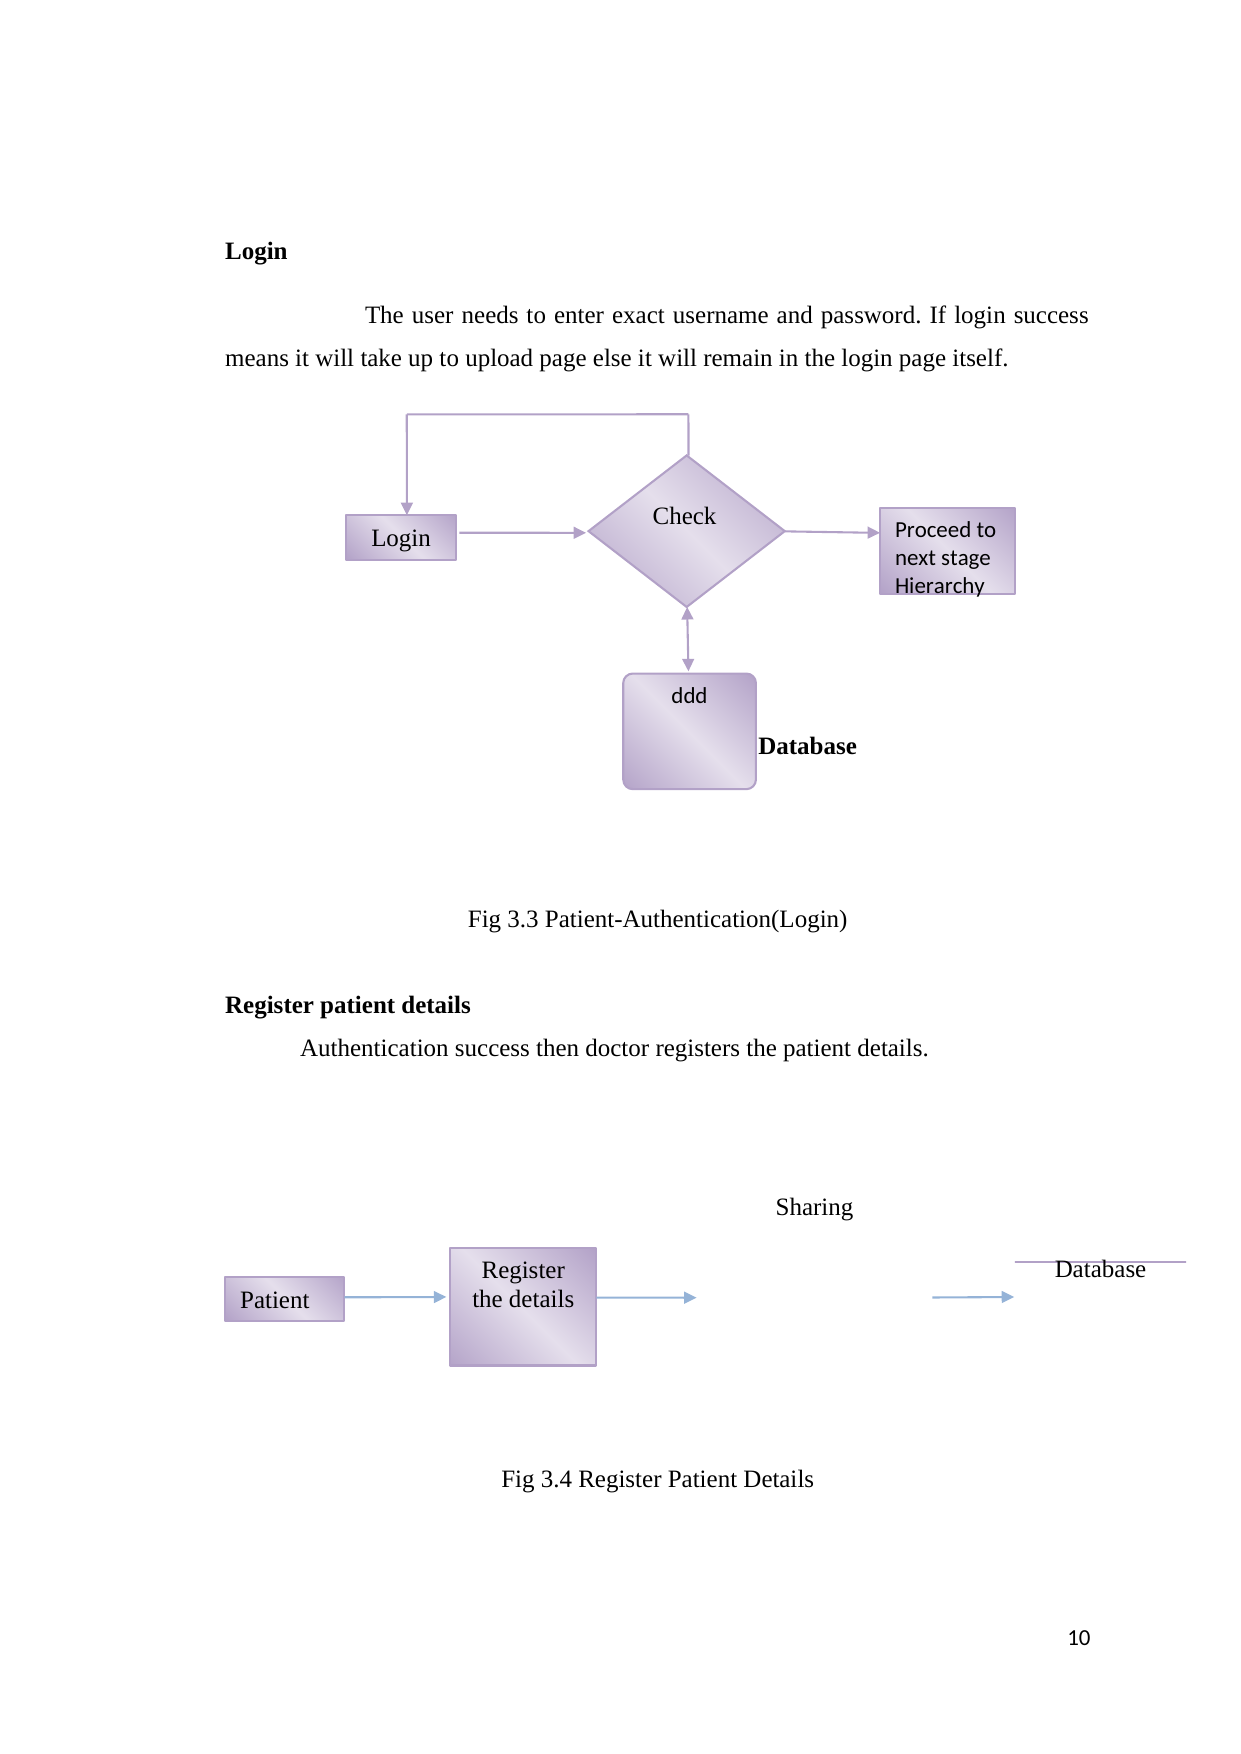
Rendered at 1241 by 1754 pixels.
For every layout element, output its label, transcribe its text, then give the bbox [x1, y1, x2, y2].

text Register patient details [225, 990, 1090, 1019]
text Database [225, 731, 1090, 760]
text Authentication success then doctor registers the patient details. [225, 1033, 1090, 1062]
text Fig 3.4 Register Patient Details [225, 1464, 1090, 1493]
text Fig 3.3 Patient-Authentication(Login) [225, 904, 1090, 933]
text Login [225, 236, 1090, 265]
text The user needs to enter exact username and password. If login success means it will take up to upload page else it will remain in the login page itself. [225, 300, 1090, 372]
